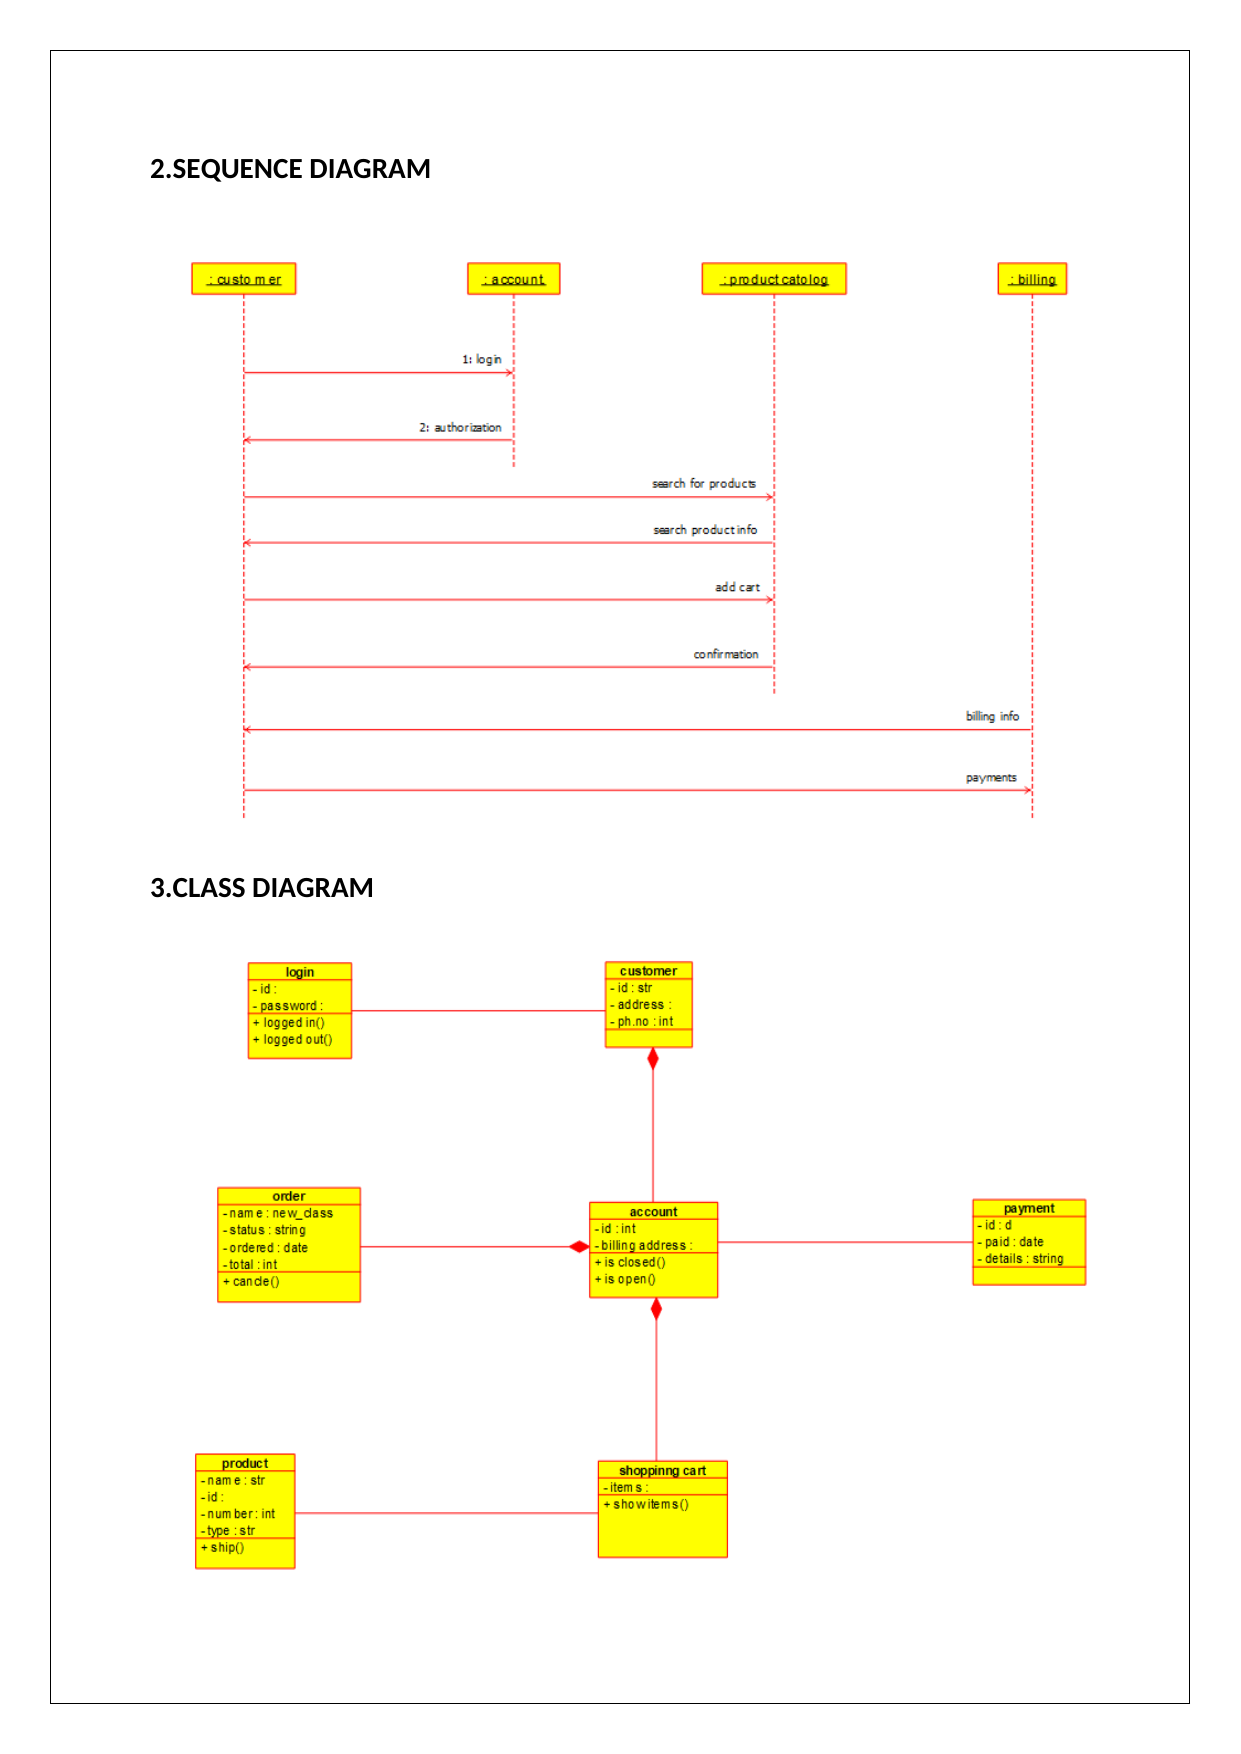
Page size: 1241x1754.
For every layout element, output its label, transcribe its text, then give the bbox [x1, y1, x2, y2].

picture [150, 205, 1091, 851]
text 2.SEQUENCE DIAGRAM [150, 150, 1090, 186]
picture [150, 924, 1091, 1577]
text 3.CLASS DIAGRAM [150, 869, 1090, 905]
